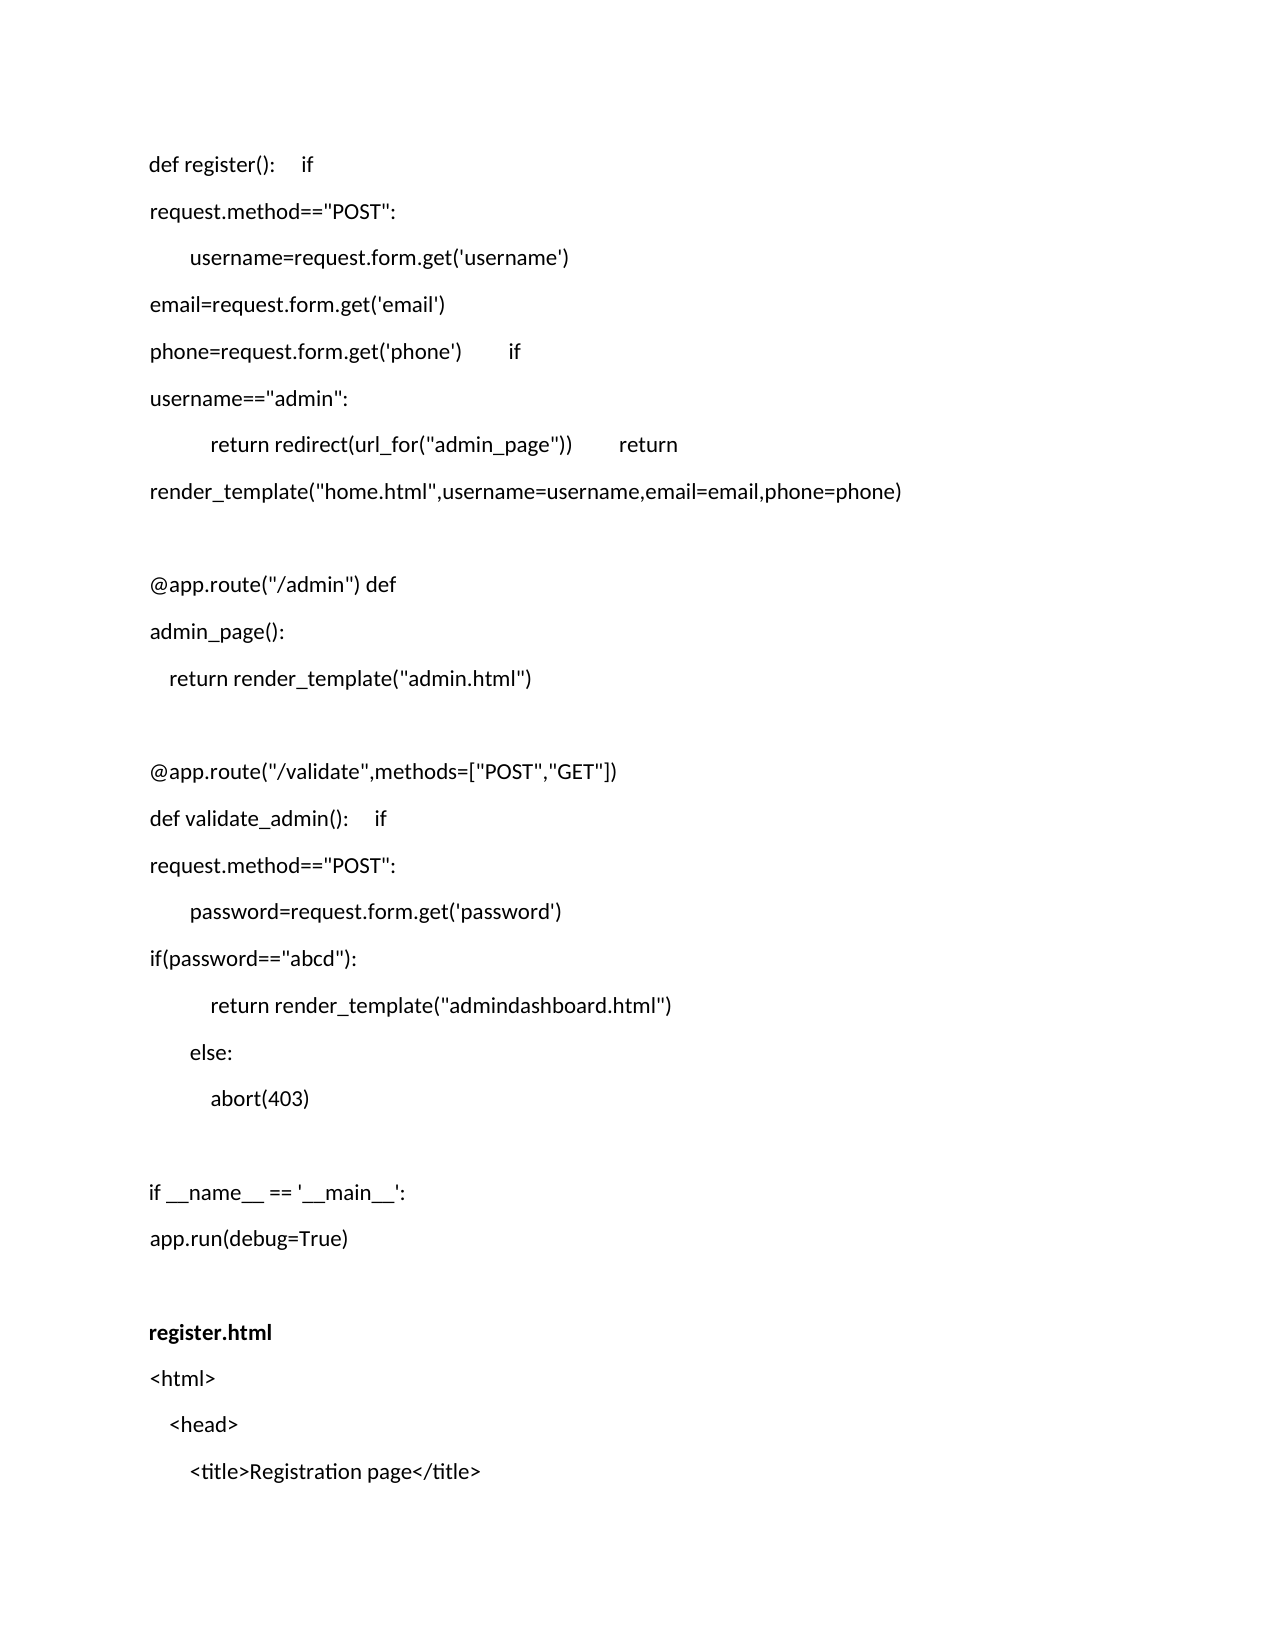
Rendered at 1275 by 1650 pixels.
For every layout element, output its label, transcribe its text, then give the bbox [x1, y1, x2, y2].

text <title>Registration page</title> [148, 1457, 1010, 1485]
text @app.route("/validate",methods=["POST","GET"]) def validate_admin(): if request.method=="POST": [148, 757, 619, 879]
text else: [148, 1038, 1010, 1066]
text return render_template("admindashboard.html") [148, 991, 1010, 1019]
text register.html <html> [148, 1318, 327, 1392]
text def register(): if request.method=="POST": [148, 150, 434, 225]
text <head> [148, 1410, 1010, 1438]
text abort(403) [148, 1084, 1010, 1112]
text return render_template("admin.html") [148, 664, 1010, 692]
text username=request.form.get('username') email=request.form.get('email') phone=request.form.get('phone') if username=="admin": [148, 243, 572, 412]
text return redirect(url_for("admin_page")) return render_template("home.html",username=username,email=email,phone=phone) [148, 431, 1010, 505]
text if __name__ == '__main__': app.run(debug=True) [148, 1178, 613, 1252]
text @app.route("/admin") def admin_page(): [148, 571, 398, 645]
text password=request.form.get('password') if(password=="abcd"): [148, 897, 777, 972]
